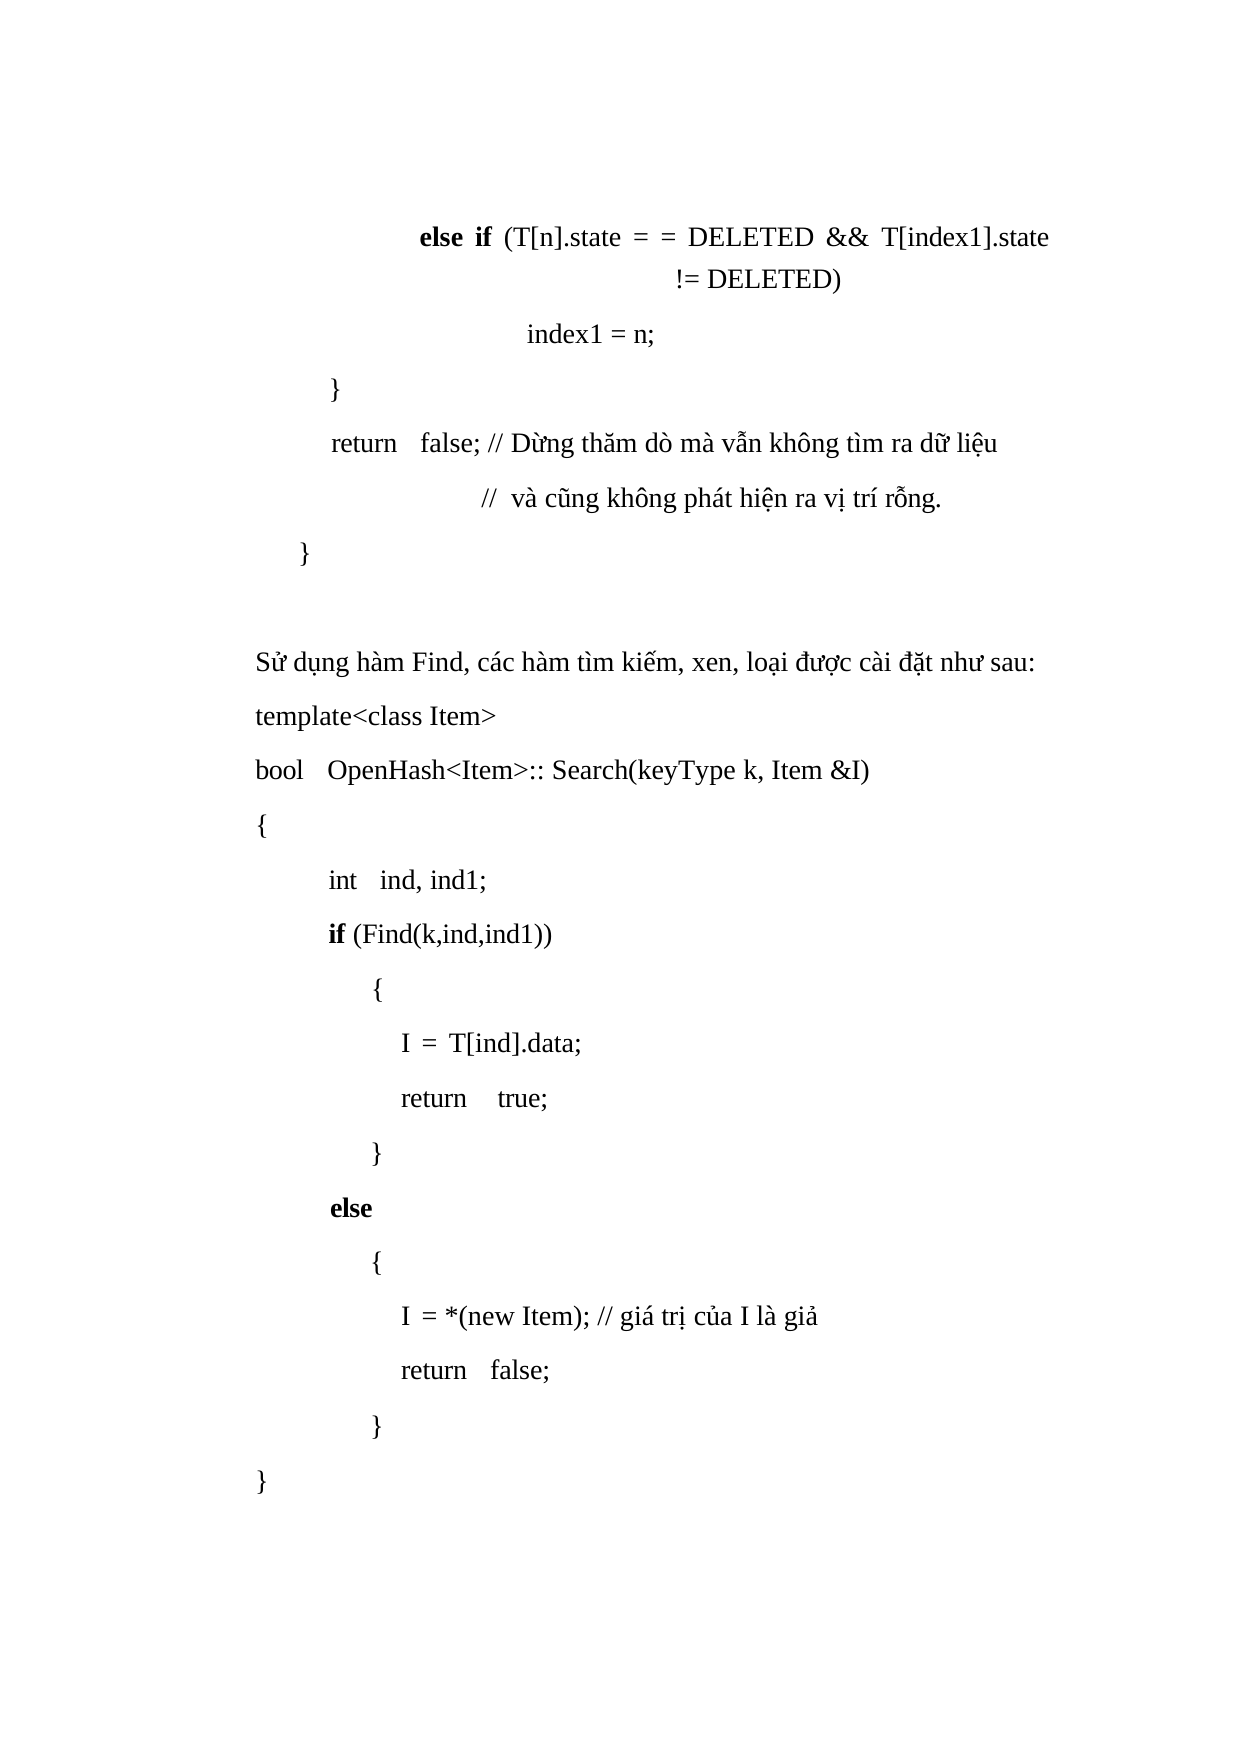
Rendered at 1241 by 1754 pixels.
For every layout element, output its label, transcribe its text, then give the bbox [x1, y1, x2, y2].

text } [328, 372, 1122, 404]
text bool OpenHash<Item>:: Search(keyType k, Item &I) [255, 753, 1122, 786]
text index1 = n; [162, 317, 1019, 349]
text { [162, 1245, 384, 1277]
text } [162, 1409, 384, 1441]
text I = *(new Item); // giá trị của I là giả return false; [401, 1299, 824, 1386]
text int ind, ind1; [328, 863, 1122, 895]
text return false; // Dừng thăm dò mà vẫn không tìm ra dữ liệu [206, 426, 1122, 459]
text { [371, 972, 1122, 1004]
text } [298, 536, 1122, 568]
text if (Find(k,ind,ind1)) [328, 917, 1122, 949]
text else [162, 1191, 372, 1223]
text != DELETED) [674, 263, 1122, 295]
text // và cũng không phát hiện ra vị trí rỗng. [481, 481, 1122, 513]
text } [162, 1463, 362, 1496]
text } [162, 1136, 384, 1168]
text I = T[ind].data; return true; [401, 1027, 590, 1113]
text else if (T[n].state = = DELETED && T[index1].state [419, 220, 1122, 252]
text Sử dụng hàm Find, các hàm tìm kiếm, xen, loại được cài đặt như sau: template<class Item> [255, 645, 1122, 732]
text { [255, 808, 1122, 840]
